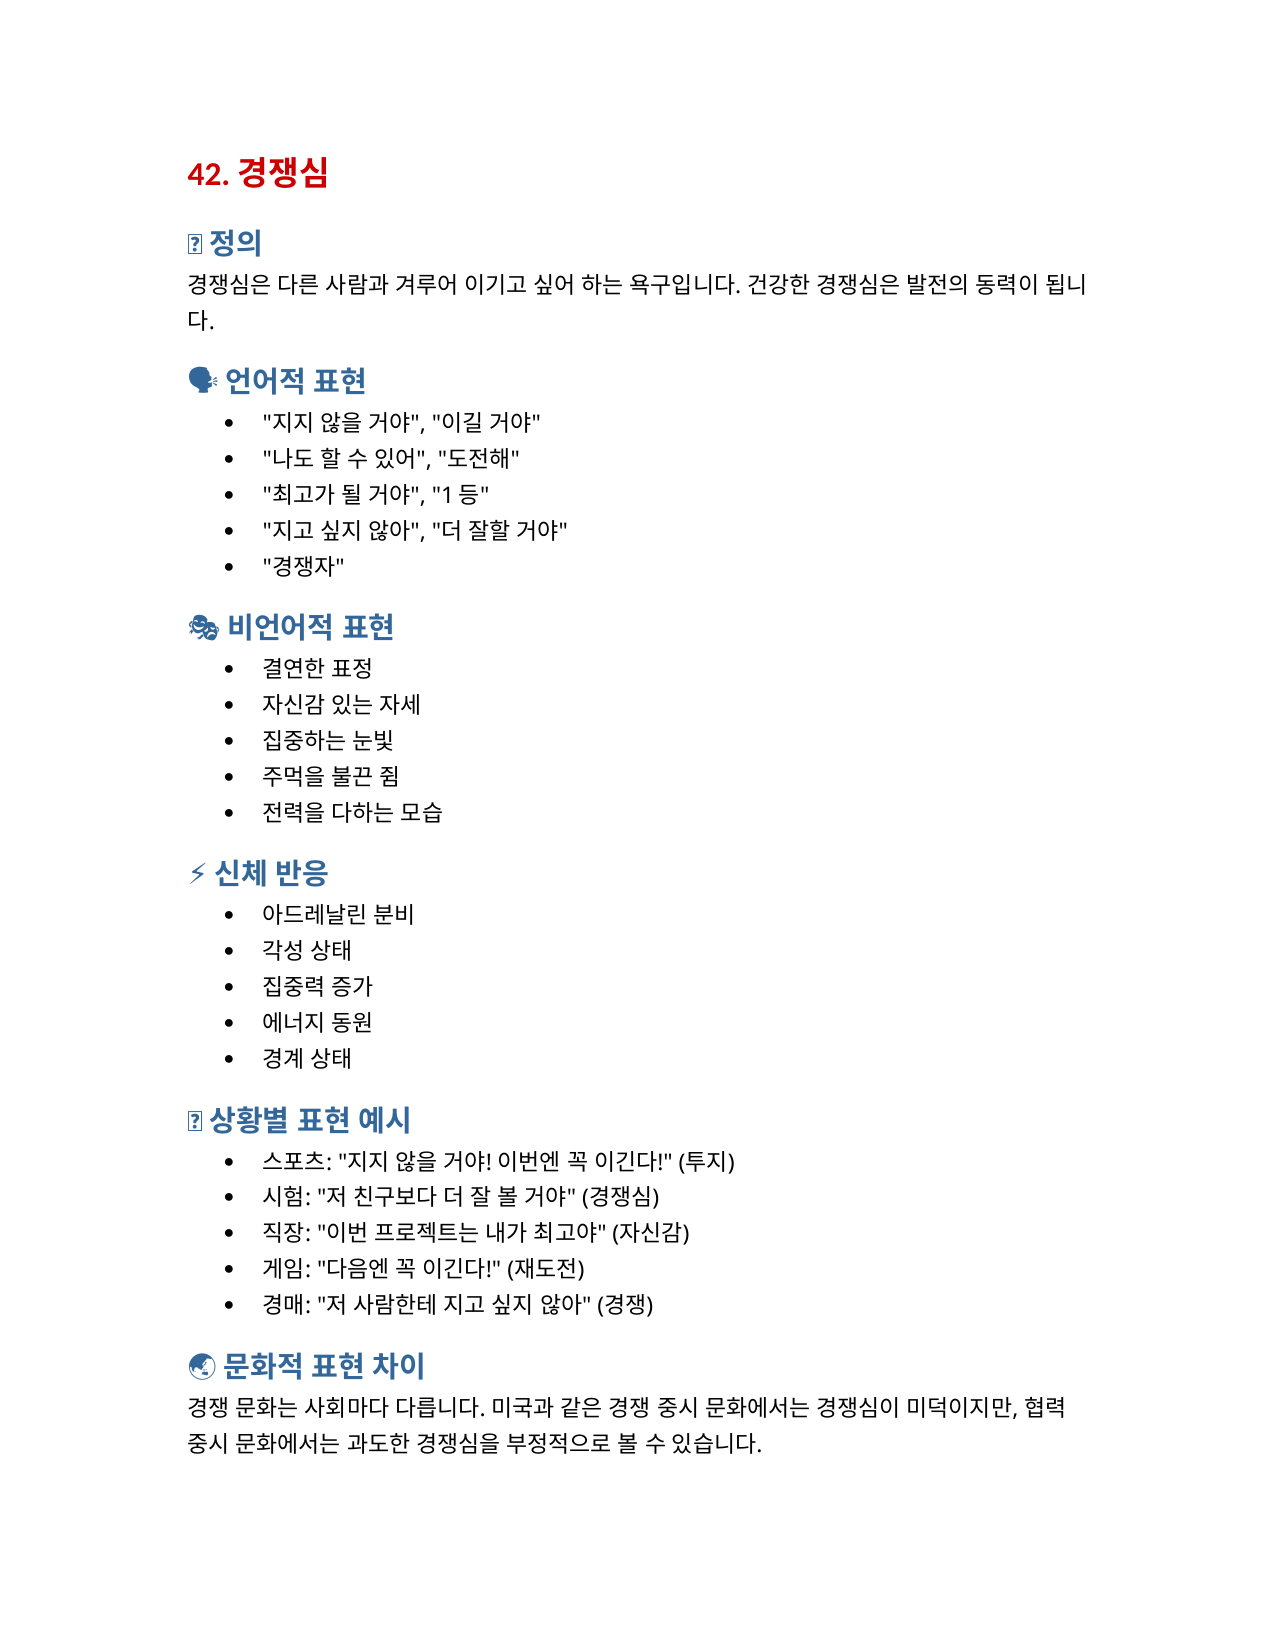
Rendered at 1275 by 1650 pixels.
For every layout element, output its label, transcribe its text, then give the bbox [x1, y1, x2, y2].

subtitle ⚡ 신체 반응 [187, 854, 1087, 893]
subtitle 🎭 비언어적 표현 [187, 607, 1087, 647]
list 시험: "저 친구보다 더 잘 볼 거야" (경쟁심) [225, 1181, 1087, 1213]
list 스포츠: "지지 않을 거야! 이번엔 꼭 이긴다!" (투지) [225, 1145, 1087, 1177]
list 각성 상태 [225, 935, 1087, 966]
list 결연한 표정 [225, 653, 1087, 684]
text 경쟁심은 다른 사람과 겨루어 이기고 싶어 하는 욕구입니다. 건강한 경쟁심은 발전의 동력이 됩니다. [187, 269, 1087, 336]
subtitle 🌏 문화적 표현 차이 [187, 1346, 1087, 1386]
list 집중력 증가 [225, 971, 1087, 1002]
list 주먹을 불끈 쥠 [225, 761, 1087, 792]
list "지고 싶지 않아", "더 잘할 거야" [225, 515, 1087, 546]
subtitle 42. 경쟁심 [187, 150, 1087, 195]
subtitle 📝 상황별 표현 예시 [187, 1100, 1087, 1139]
list 경계 상태 [225, 1043, 1087, 1074]
text 경쟁 문화는 사회마다 다릅니다. 미국과 같은 경쟁 중시 문화에서는 경쟁심이 미덕이지만, 협력 중시 문화에서는 과도한 경쟁심을 부정적으로 볼 수 있습니다. [187, 1392, 1087, 1459]
list "지지 않을 거야", "이길 거야" [225, 407, 1087, 438]
subtitle 💡 정의 [187, 223, 1087, 263]
list 아드레날린 분비 [225, 899, 1087, 931]
list "경쟁자" [225, 551, 1087, 582]
list "나도 할 수 있어", "도전해" [225, 443, 1087, 474]
list 에너지 동원 [225, 1007, 1087, 1038]
list 집중하는 눈빛 [225, 725, 1087, 756]
list 직장: "이번 프로젝트는 내가 최고야" (자신감) [225, 1217, 1087, 1248]
list 자신감 있는 자세 [225, 689, 1087, 720]
list "최고가 될 거야", "1등" [225, 479, 1087, 510]
list 전력을 다하는 모습 [225, 797, 1087, 828]
list 게임: "다음엔 꼭 이긴다!" (재도전) [225, 1253, 1087, 1284]
list 경매: "저 사람한테 지고 싶지 않아" (경쟁) [225, 1289, 1087, 1320]
subtitle 🗣️ 언어적 표현 [187, 361, 1087, 401]
